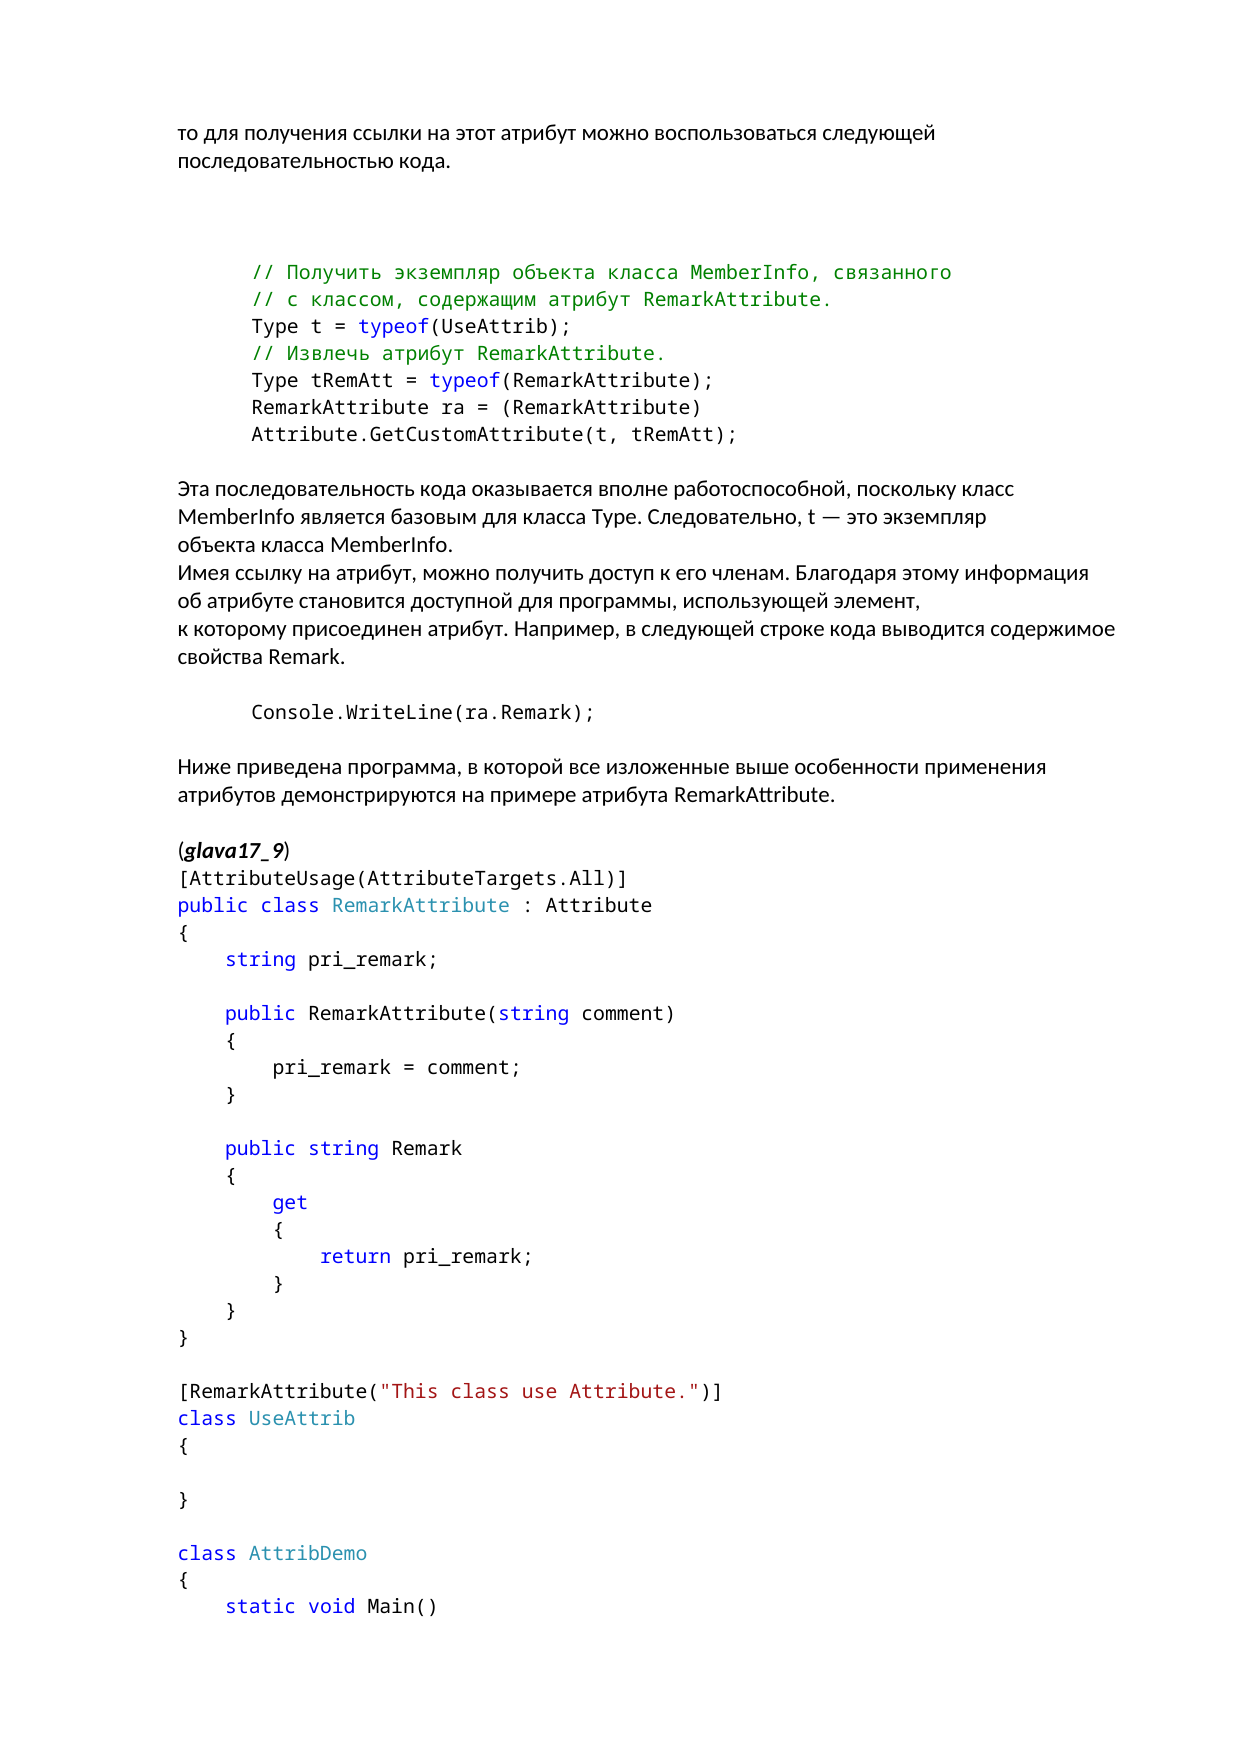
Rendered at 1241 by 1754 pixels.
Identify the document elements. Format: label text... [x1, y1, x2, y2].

text объекта класса MemberInfo. [177, 530, 1152, 558]
text // с классом, содержащим атрибут RemarkAttribute. [251, 285, 1152, 312]
text static void Main() [177, 1593, 1152, 1620]
text Console.WriteLine(rа.Remark); [177, 698, 1152, 725]
text class UseAttrib [177, 1404, 1152, 1431]
text pri_remark = comment; [177, 1053, 1152, 1080]
text } [177, 1269, 1152, 1296]
text { [177, 918, 1152, 945]
text } [177, 1296, 1152, 1323]
text } [177, 1080, 1152, 1107]
text { [177, 1161, 1152, 1188]
text public RemarkAttribute(string comment) [177, 999, 1152, 1026]
text { [177, 1431, 1152, 1458]
text // Получить экземпляр объекта класса MemberInfо, связанного [177, 258, 1152, 285]
text string pri_remark; [177, 945, 1152, 972]
text public class RemarkAttribute : Attribute [177, 891, 1152, 918]
text свойства Remark. [177, 642, 1152, 670]
text { [177, 1566, 1152, 1593]
text об атрибуте становится доступной для программы, использующей элемент, [177, 586, 1152, 614]
text Эта последовательность кода оказывается вполне работоспособной, поскольку класс [177, 474, 1152, 502]
text } [177, 1323, 1152, 1350]
text Attribute.GetCustomAttribute(t, tRemAtt); [251, 420, 1152, 447]
text return pri_remark; [177, 1242, 1152, 1269]
text { [177, 1026, 1152, 1053]
text (glava17_9) [177, 836, 1152, 864]
text RemarkAttribute ra = (RemarkAttribute) [251, 393, 1152, 420]
text [AttributeUsage(AttributeTargets.All)] [177, 864, 1152, 891]
text { [177, 1215, 1152, 1242]
text get [177, 1188, 1152, 1215]
text MemberInfo является базовым для класса Туре. Следовательно, t — это экземпляр [177, 502, 1152, 530]
text к которому присоединен атрибут. Например, в следующей строке кода выводится содержимое [177, 614, 1152, 642]
text public string Remark [177, 1134, 1152, 1161]
text Ниже приведена программа, в которой все изложенные выше особенности применения [177, 752, 1152, 780]
text то для получения ссылки на этот атрибут можно воспользоваться следующей последовательностью кода. [177, 118, 1152, 174]
text атрибутов демонстрируются на примере атрибута RemarkAttribute. [177, 780, 1152, 808]
text Type tRemAtt = typeof(RemarkAttribute); [251, 366, 1152, 393]
text Имея ссылку на атрибут, можно получить доступ к его членам. Благодаря этому информация [177, 558, 1152, 586]
text Type t = typeof(UseAttrib); [251, 312, 1152, 339]
text [RemarkAttribute("This class use Attribute.")] [177, 1377, 1152, 1404]
text class AttribDemo [177, 1539, 1152, 1566]
text // Извлечь атрибут RemarkAttribute. [251, 339, 1152, 366]
text } [177, 1485, 1152, 1512]
